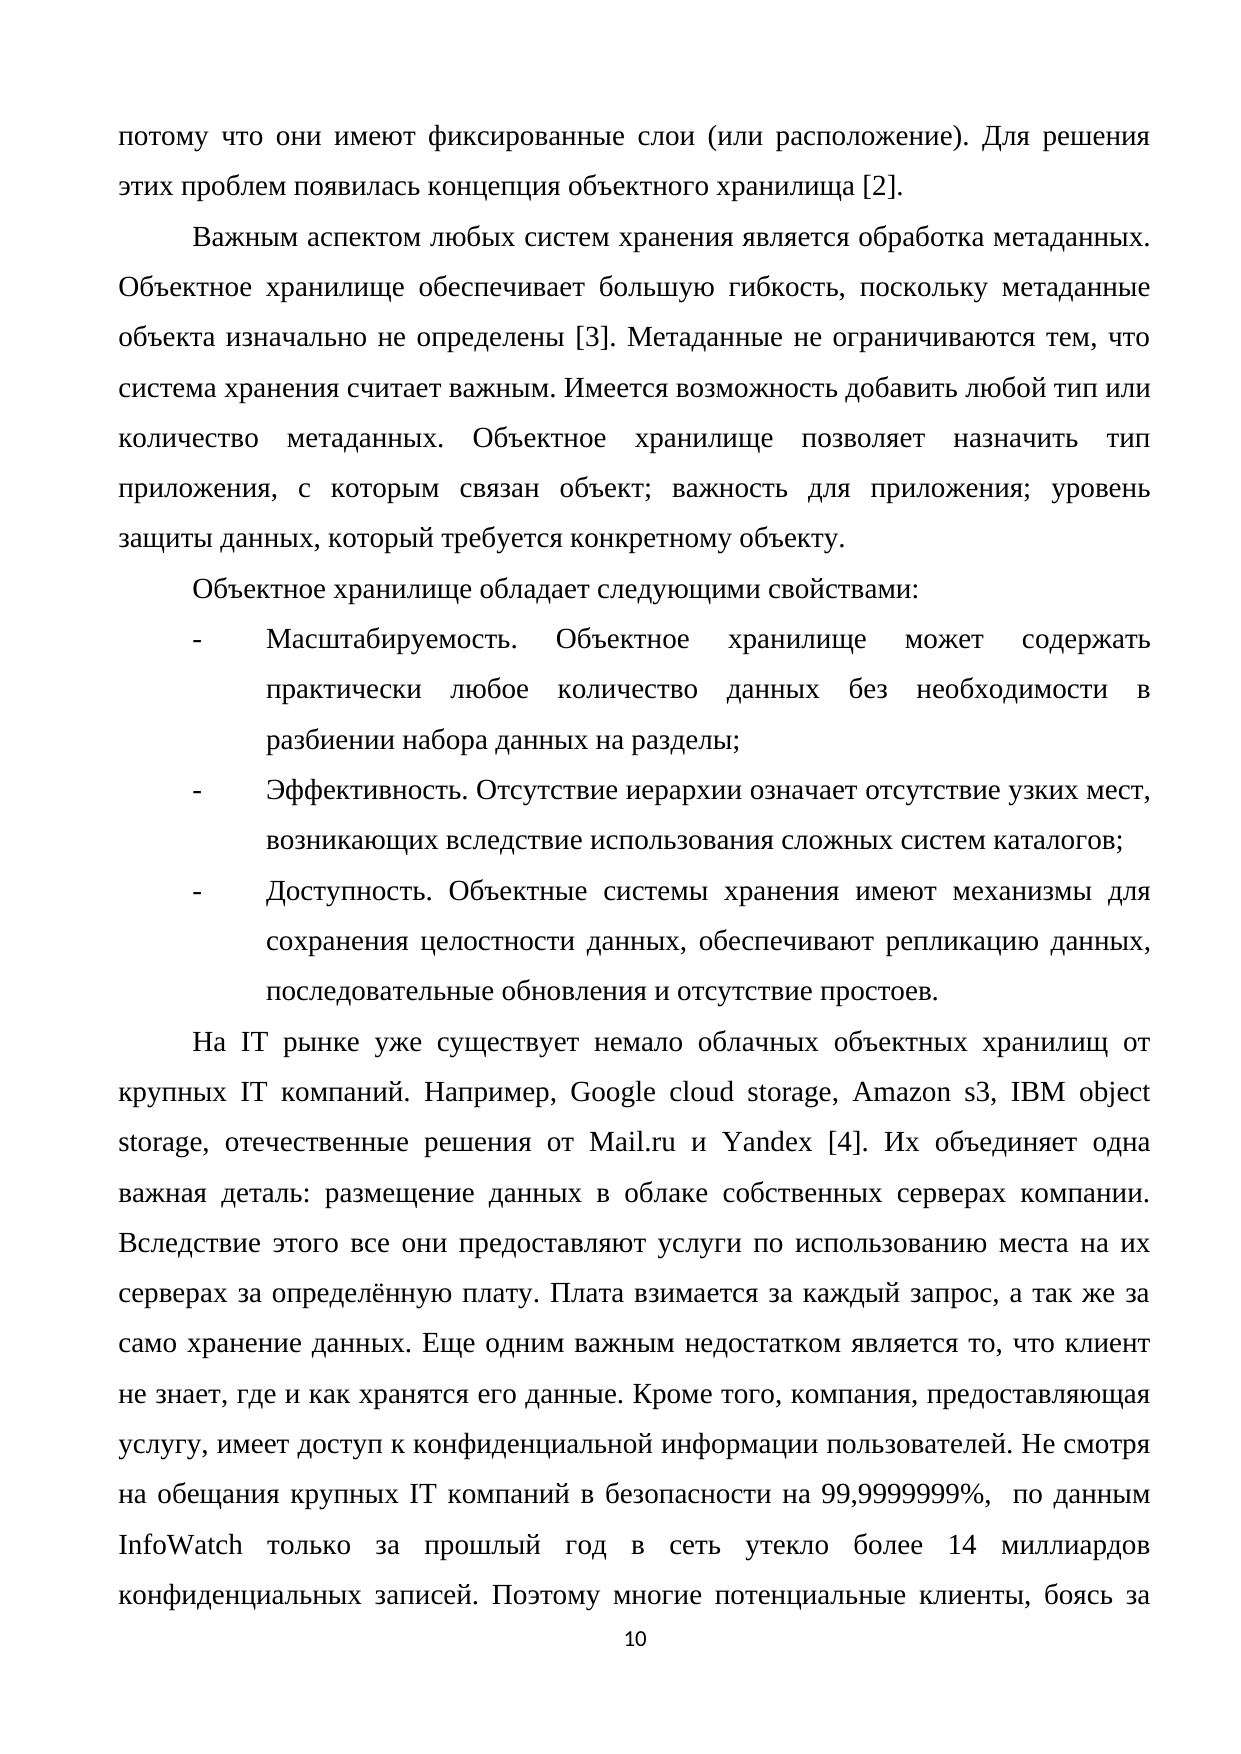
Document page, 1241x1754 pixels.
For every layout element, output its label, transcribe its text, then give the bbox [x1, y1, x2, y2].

text Эффективность. Отсутствие иерархии означает отсутствие узких мест, возникающих вследствие использования сложных систем каталогов; [192, 772, 1152, 856]
text Доступность. Объектные системы хранения имеют механизмы для сохранения целостности данных, обеспечивают репликацию данных, последовательные обновления и отсутствие простоев. [192, 873, 1152, 1007]
text Объектное хранилище обладает следующими свойствами: [118, 571, 1152, 604]
text Важным аспектом любых систем хранения является обработка метаданных. Объектное хранилище обеспечивает большую гибкость, поскольку метаданные объекта изначально не определены [3]. Метаданные не ограничиваются тем, что система хранения считает важным. Имеется возможность добавить любой тип или количество метаданных. Объектное хранилище позволяет назначить тип приложения, с которым связан объект; важность для приложения; уровень защиты данных, который требуется конкретному объекту. [118, 219, 1152, 554]
text Масштабируемость. Объектное хранилище может содержать практически любое количество данных без необходимости в разбиении набора данных на разделы; [192, 621, 1152, 755]
